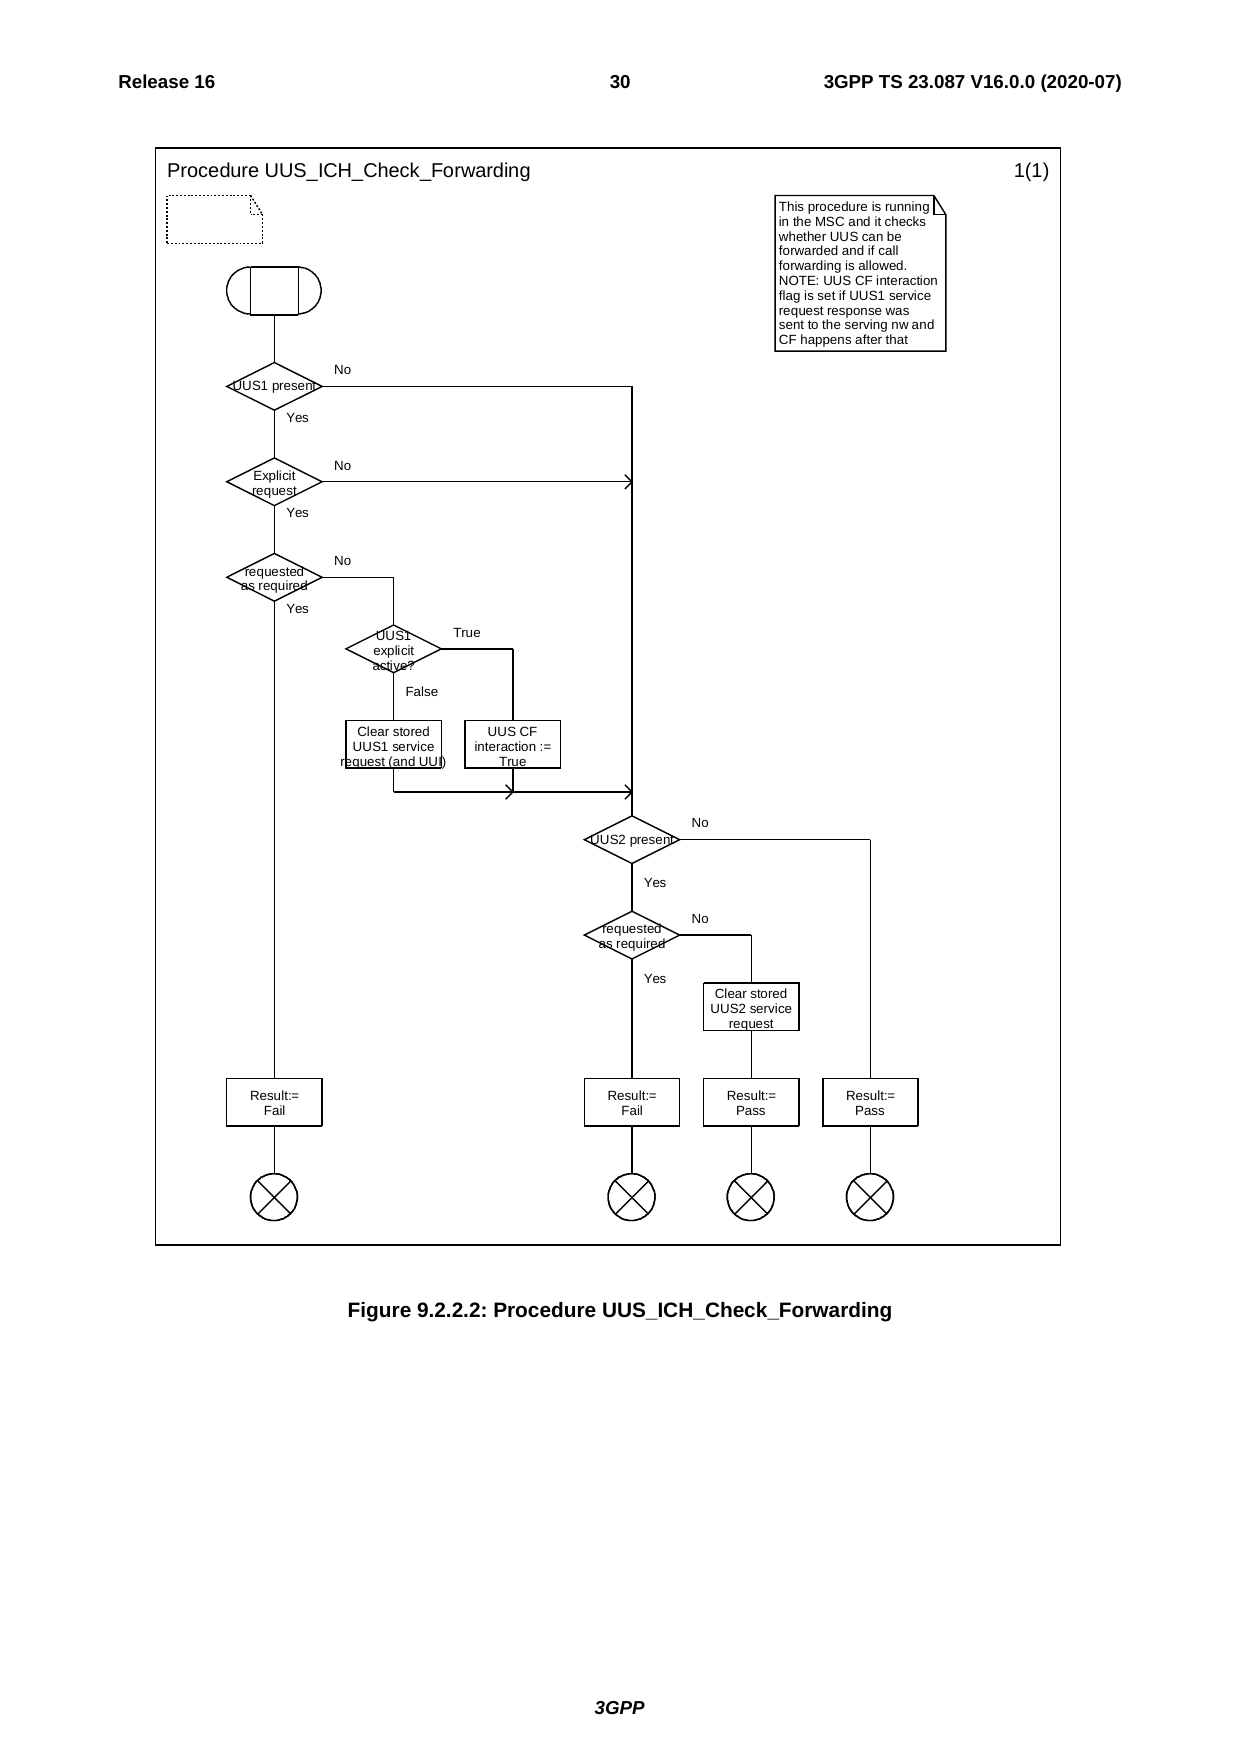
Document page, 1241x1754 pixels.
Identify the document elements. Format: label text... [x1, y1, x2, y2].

text Figure 9.2.2.2: Procedure UUS_ICH_Check_Forwarding [118, 1298, 1122, 1322]
